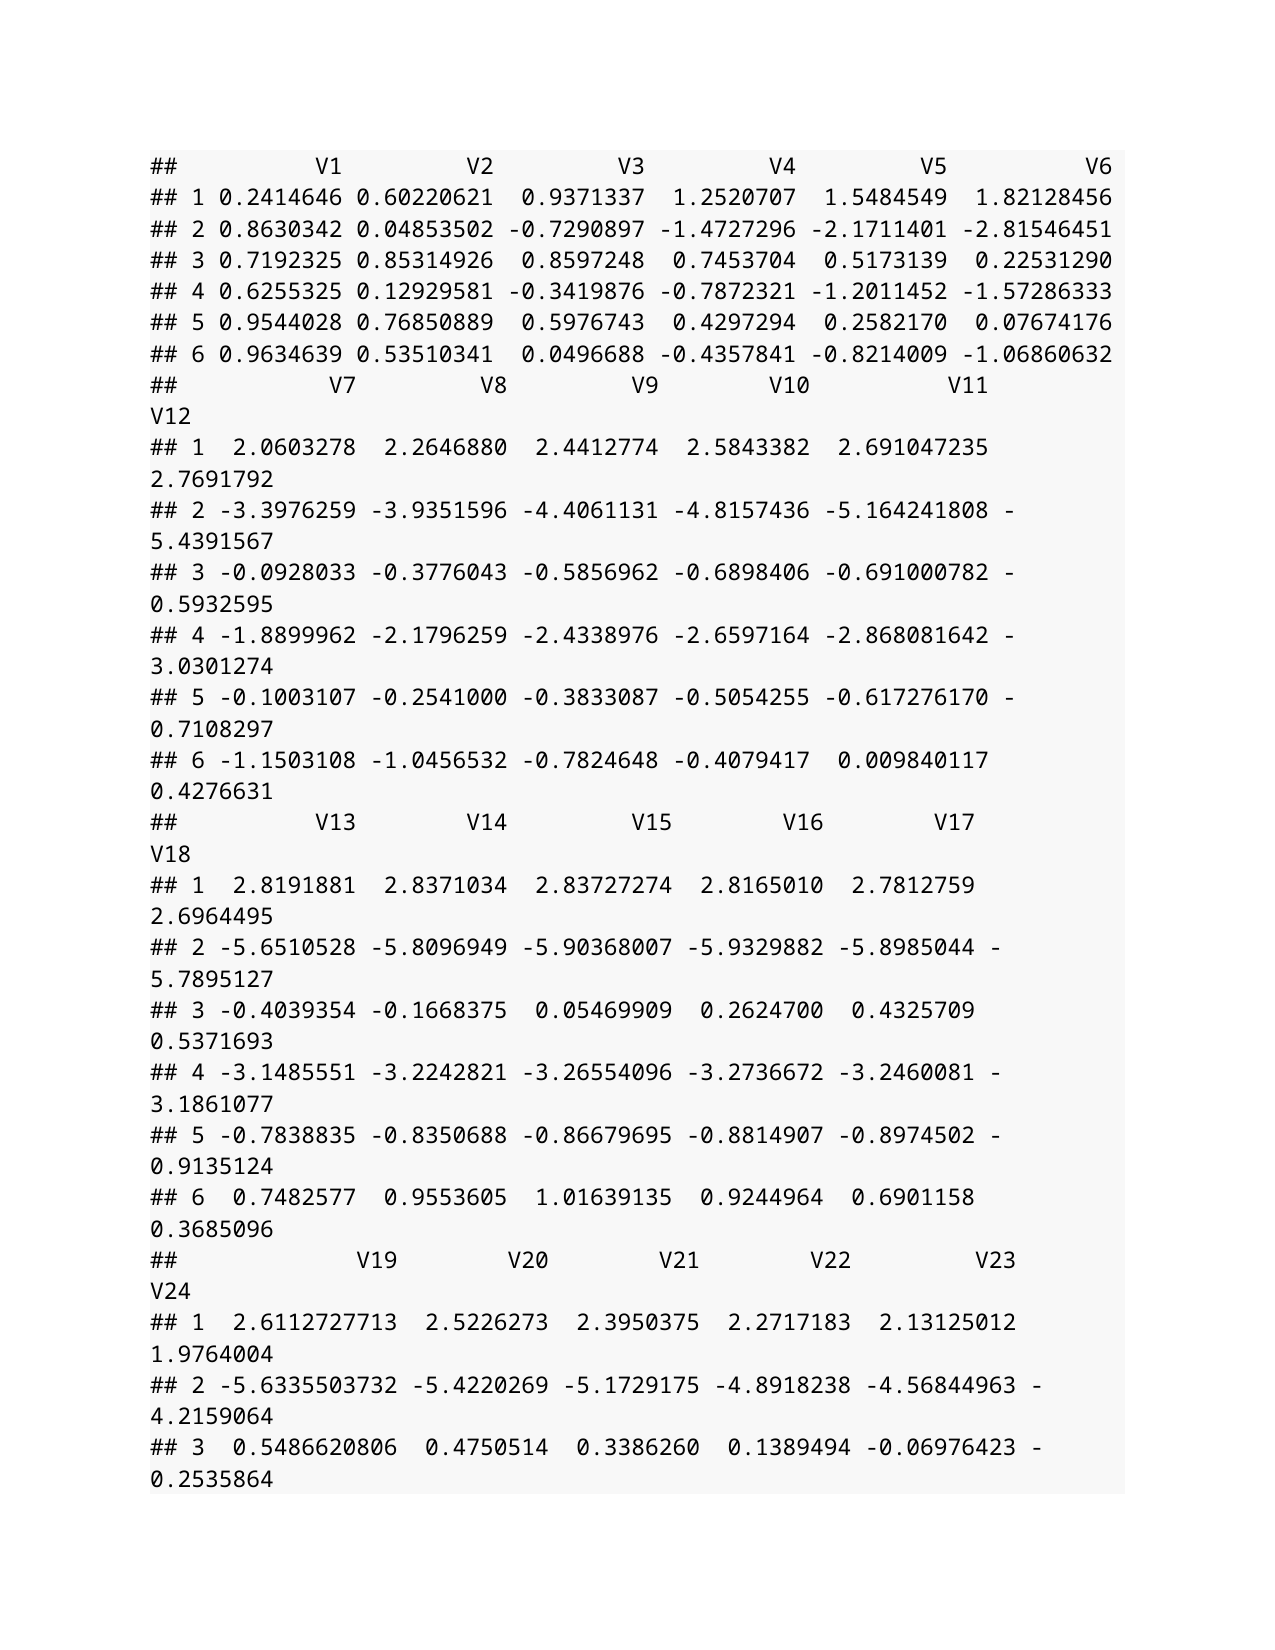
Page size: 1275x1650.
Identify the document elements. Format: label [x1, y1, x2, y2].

text [150, 150, 1125, 1494]
